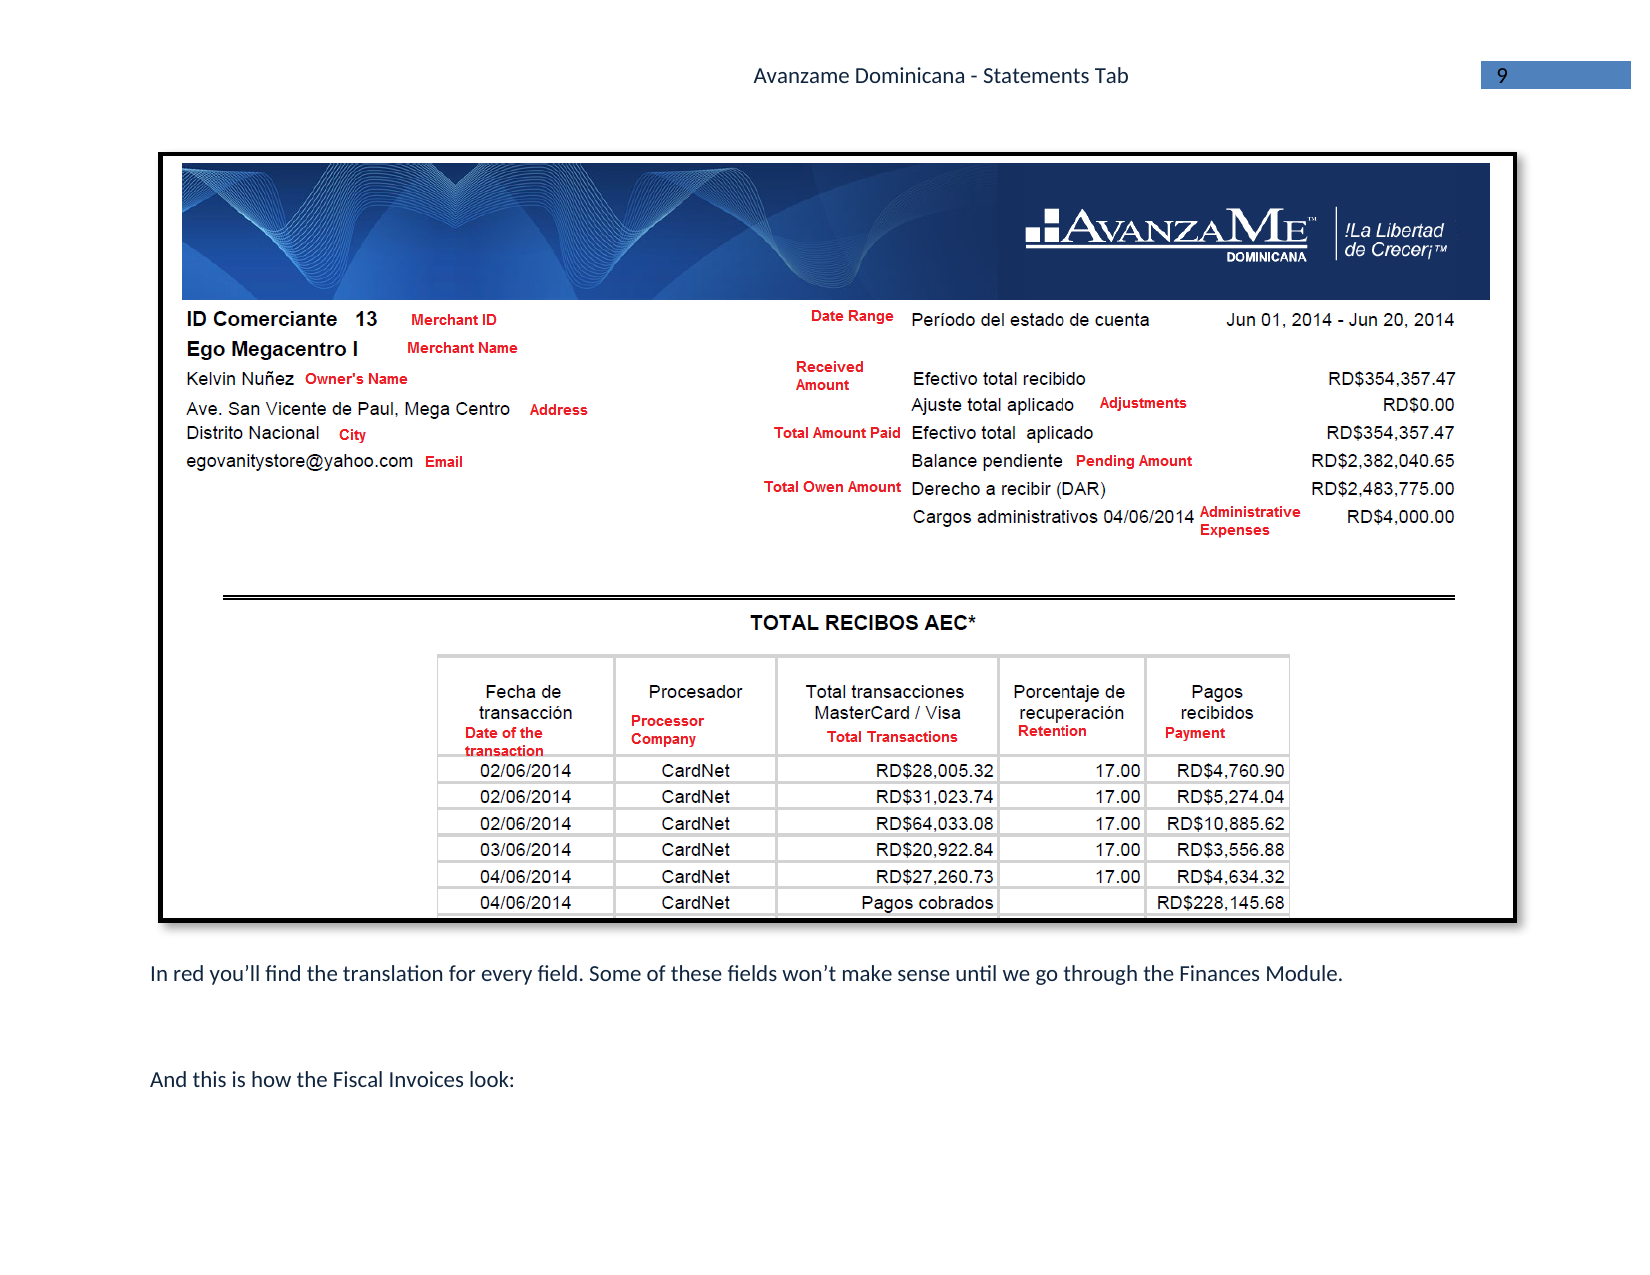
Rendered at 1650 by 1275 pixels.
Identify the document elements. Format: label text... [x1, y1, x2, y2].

text And this is how the Fiscal Invoices look: [150, 1066, 1500, 1093]
text In red you’ll find the translation for every field. Some of these fields won’t make sense until we go through the Finances Module. [150, 959, 1500, 987]
picture [163, 156, 1513, 918]
